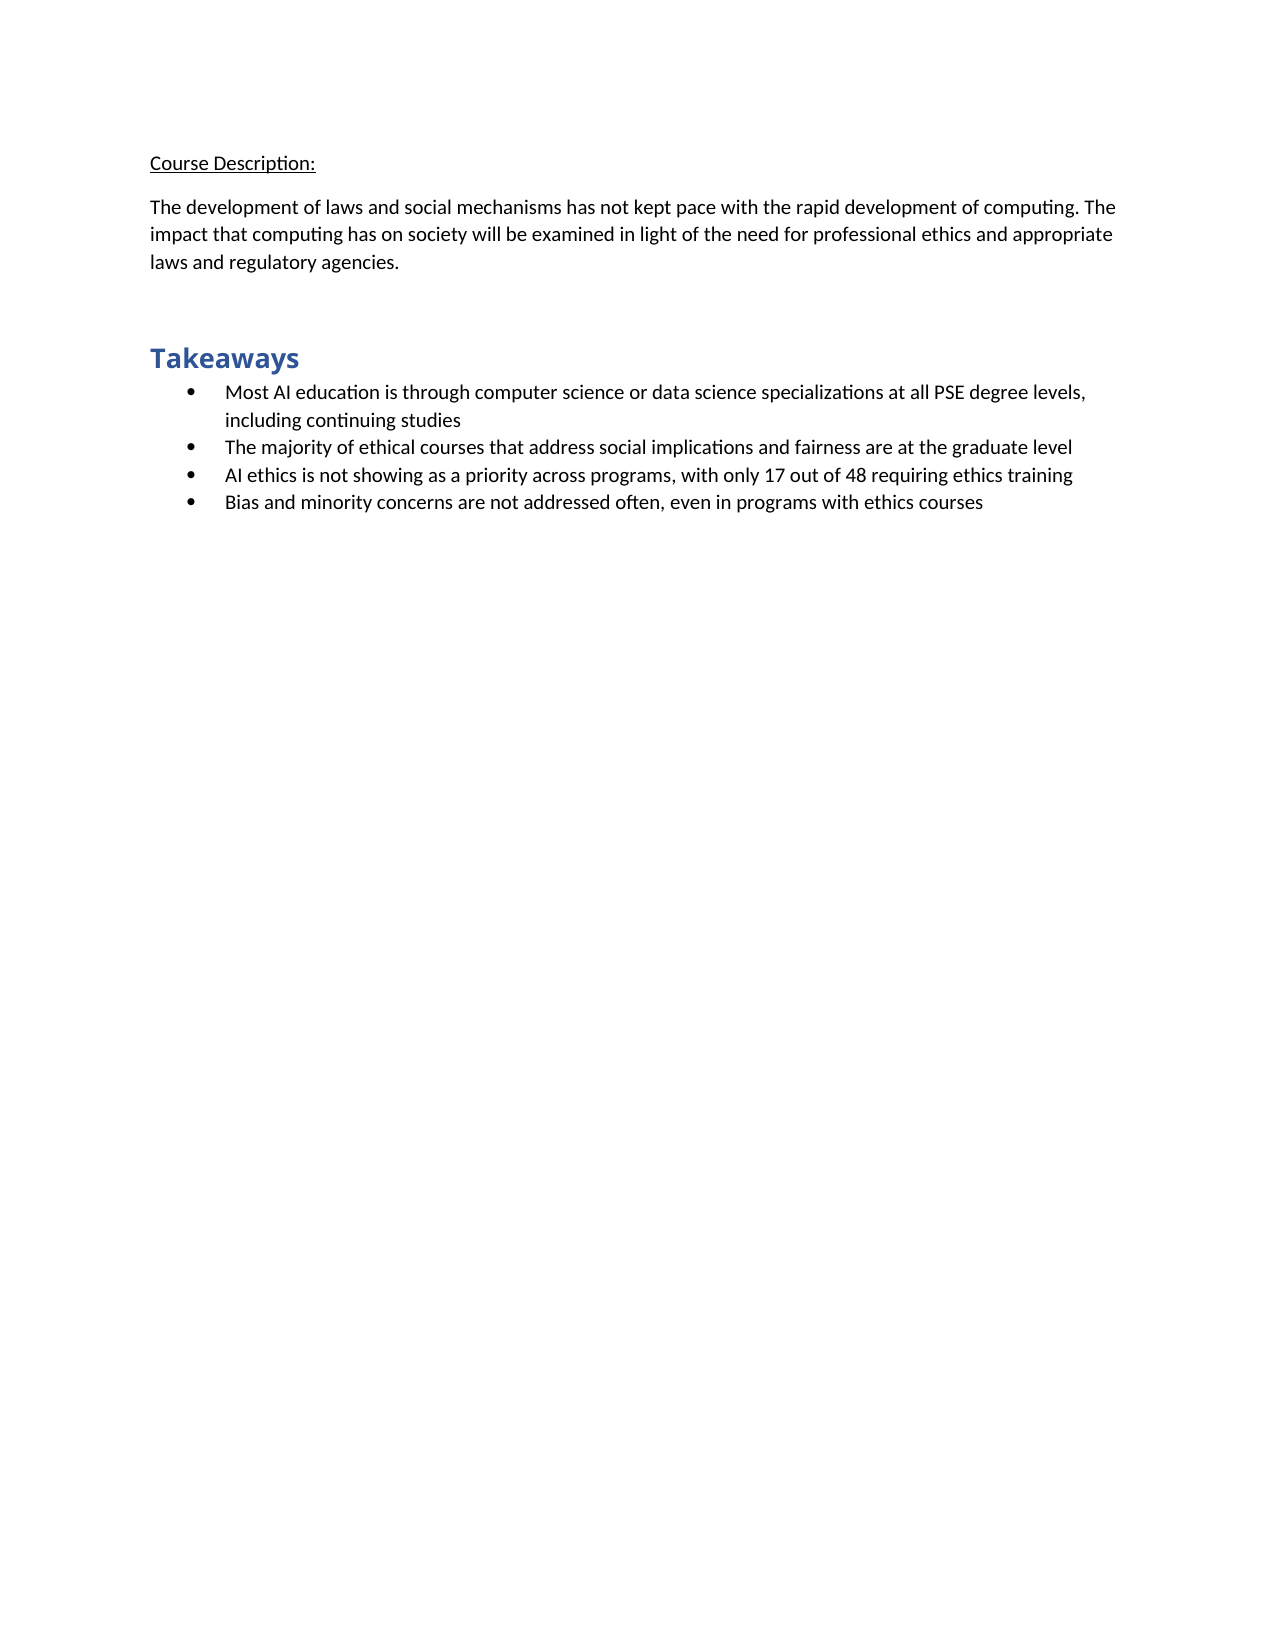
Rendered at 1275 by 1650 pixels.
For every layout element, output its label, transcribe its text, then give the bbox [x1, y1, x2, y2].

list Most AI education is through computer science or data science specializations at all PSE degree levels, including continuing studies [187, 379, 1125, 432]
subtitle Takeaways [150, 340, 1125, 377]
text Course Description: [150, 150, 1125, 175]
list AI ethics is not showing as a priority across programs, with only 17 out of 48 requiring ethics training [187, 462, 1125, 487]
text The development of laws and social mechanisms has not kept pace with the rapid development of computing. The impact that computing has on society will be examined in light of the need for professional ethics and appropriate laws and regulatory agencies. [150, 194, 1125, 274]
list Bias and minority concerns are not addressed often, even in programs with ethics courses [187, 489, 1125, 514]
list The majority of ethical courses that address social implications and fairness are at the graduate level [187, 434, 1125, 460]
